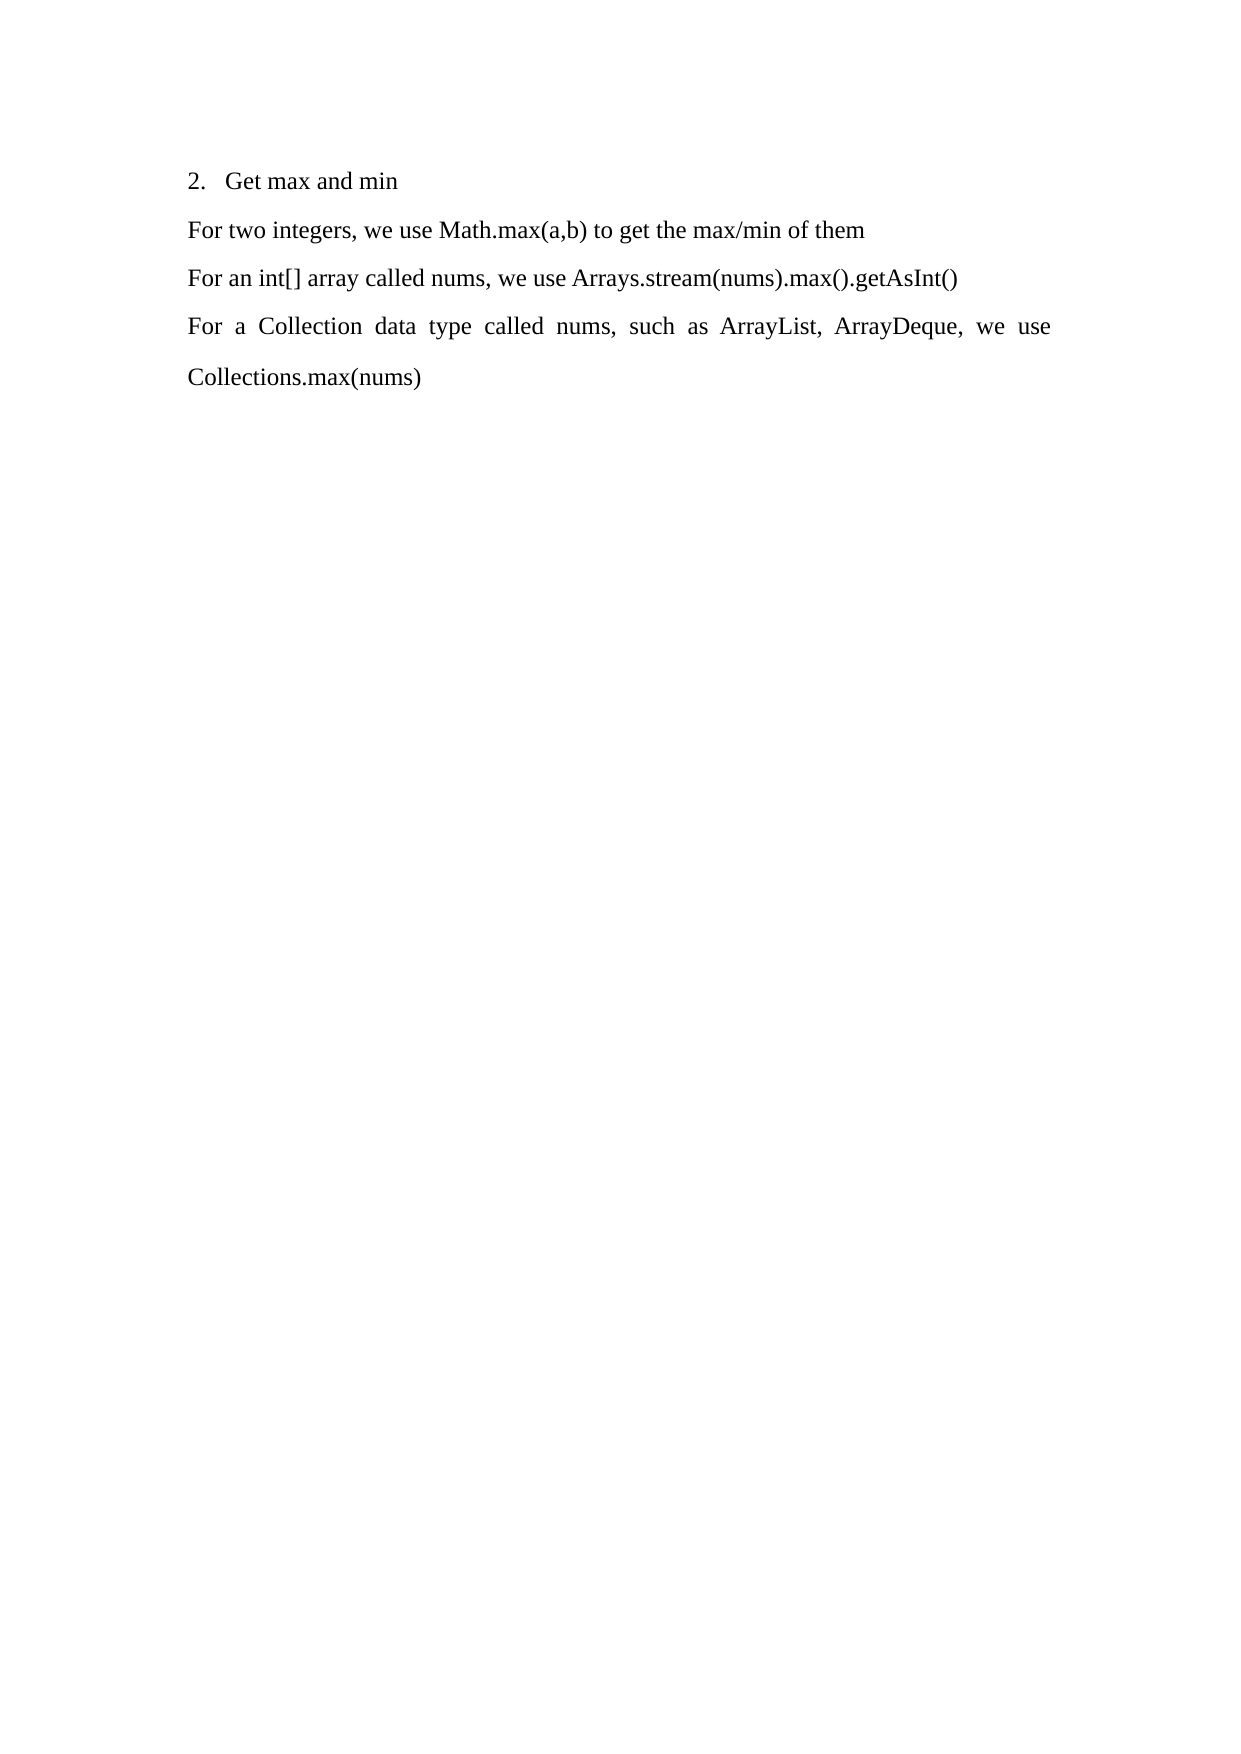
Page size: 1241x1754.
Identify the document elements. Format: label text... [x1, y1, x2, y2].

text For two integers, we use Math.max(a,b) to get the max/min of them [187, 212, 1053, 246]
text For an int[] array called nums, we use Arrays.stream(nums).max().getAsInt() [187, 261, 1053, 294]
list Get max and min [187, 164, 1053, 198]
text For a Collection data type called nums, such as ArrayList, ArrayDeque, we use Collections.max(nums) [187, 309, 1053, 394]
